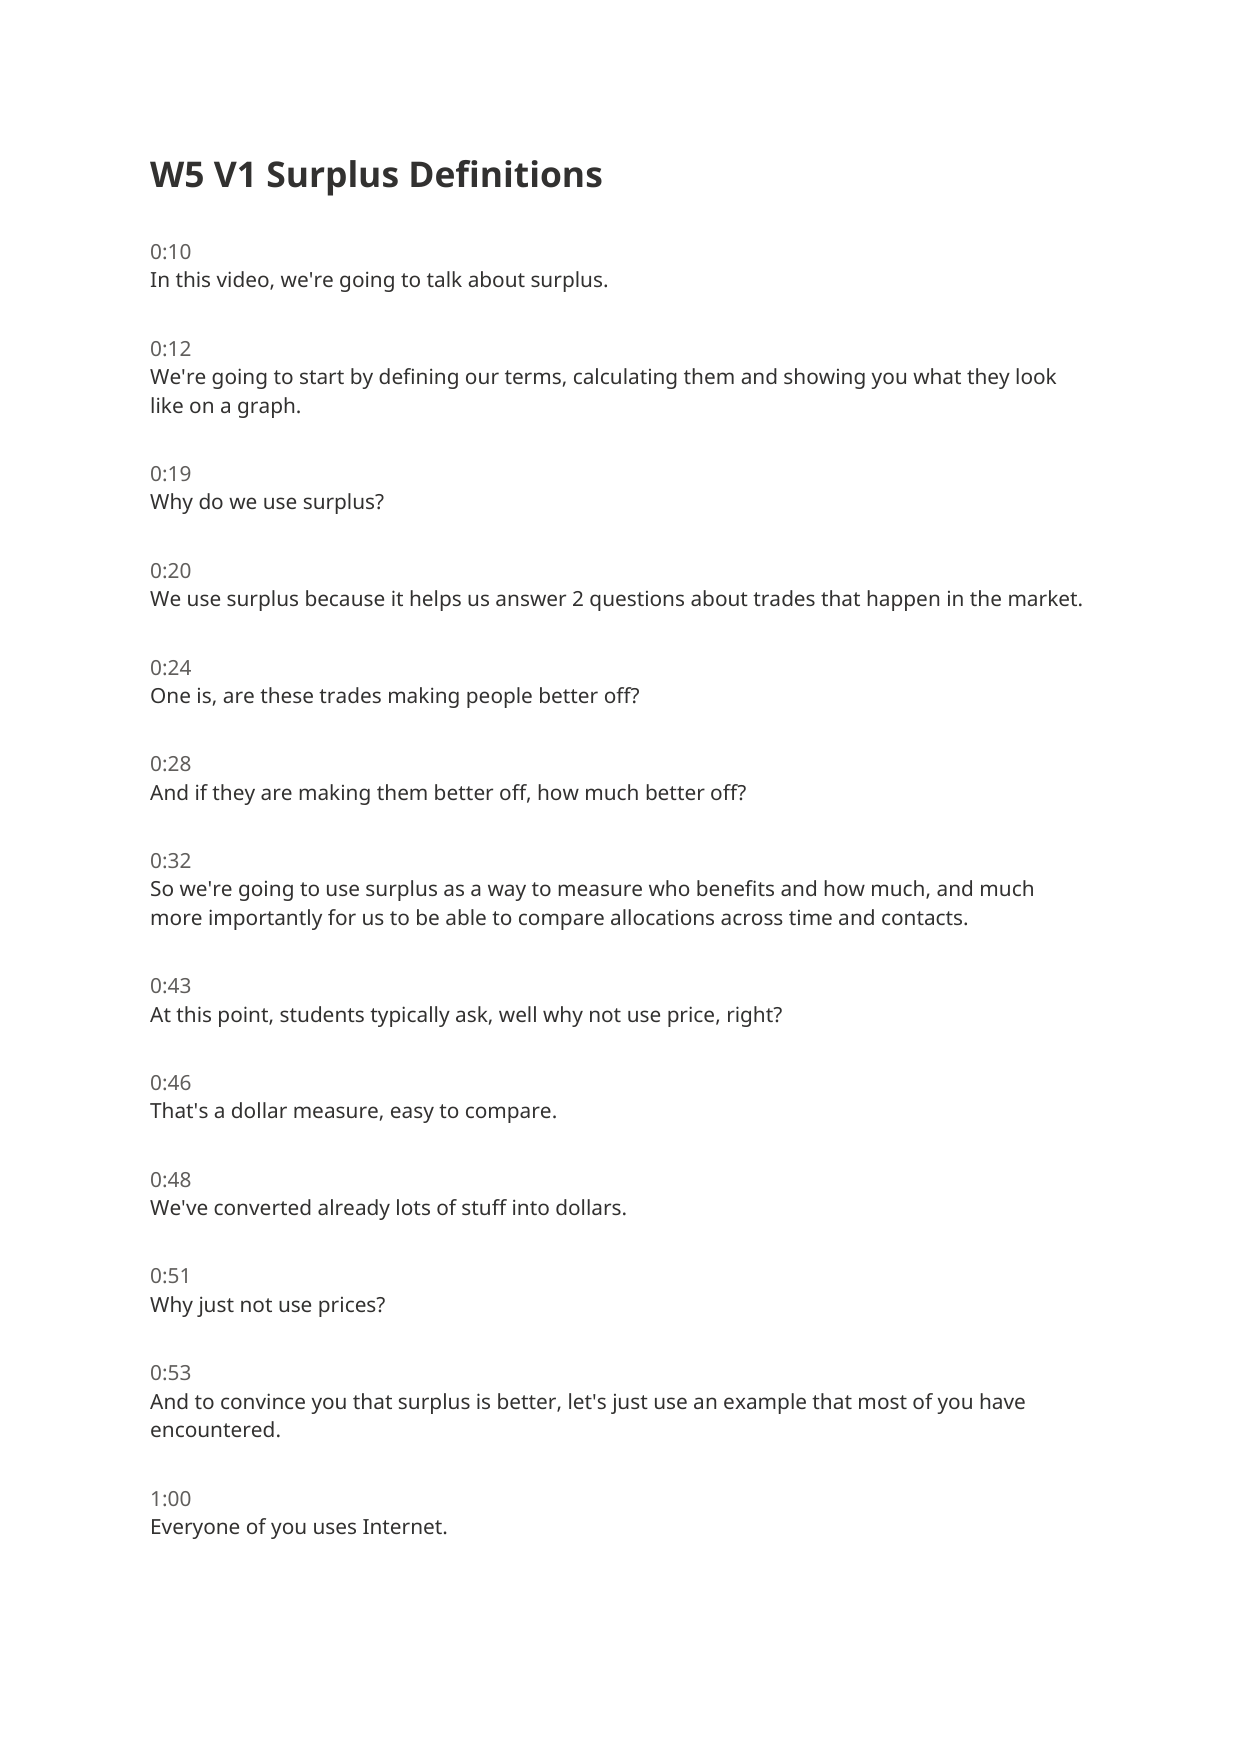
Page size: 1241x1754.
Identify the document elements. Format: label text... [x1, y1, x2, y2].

text 0:12 We're going to start by defining our terms, calculating them and showing you what they look like on a graph. [150, 305, 1090, 419]
text 1:00 Everyone of you uses Internet. [150, 1455, 1090, 1541]
text 0:20 We use surplus because it helps us answer 2 questions about trades that happen in the market. [150, 527, 1090, 613]
text 0:51 Why just not use prices? [150, 1233, 1090, 1318]
text 0:10 In this video, we're going to talk about surplus. [150, 209, 1090, 294]
text 0:43 At this point, students typically ask, well why not use price, right? [150, 943, 1090, 1028]
text 0:28 And if they are making them better off, how much better off? [150, 721, 1090, 806]
text 0:46 That's a dollar measure, easy to compare. [150, 1040, 1090, 1125]
text 0:24 One is, are these trades making people better off? [150, 624, 1090, 709]
text 0:32 So we're going to use surplus as a way to measure who benefits and how much, and much more importantly for us to be able to compare allocations across time and contacts. [150, 818, 1090, 931]
text 0:19 Why do we use surplus? [150, 431, 1090, 516]
text 0:48 We've converted already lots of stuff into dollars. [150, 1136, 1090, 1222]
text 0:53 And to convince you that surplus is better, let's just use an example that most of you have encountered. [150, 1330, 1090, 1444]
text W5 V1 Surplus Definitions [150, 150, 1090, 198]
